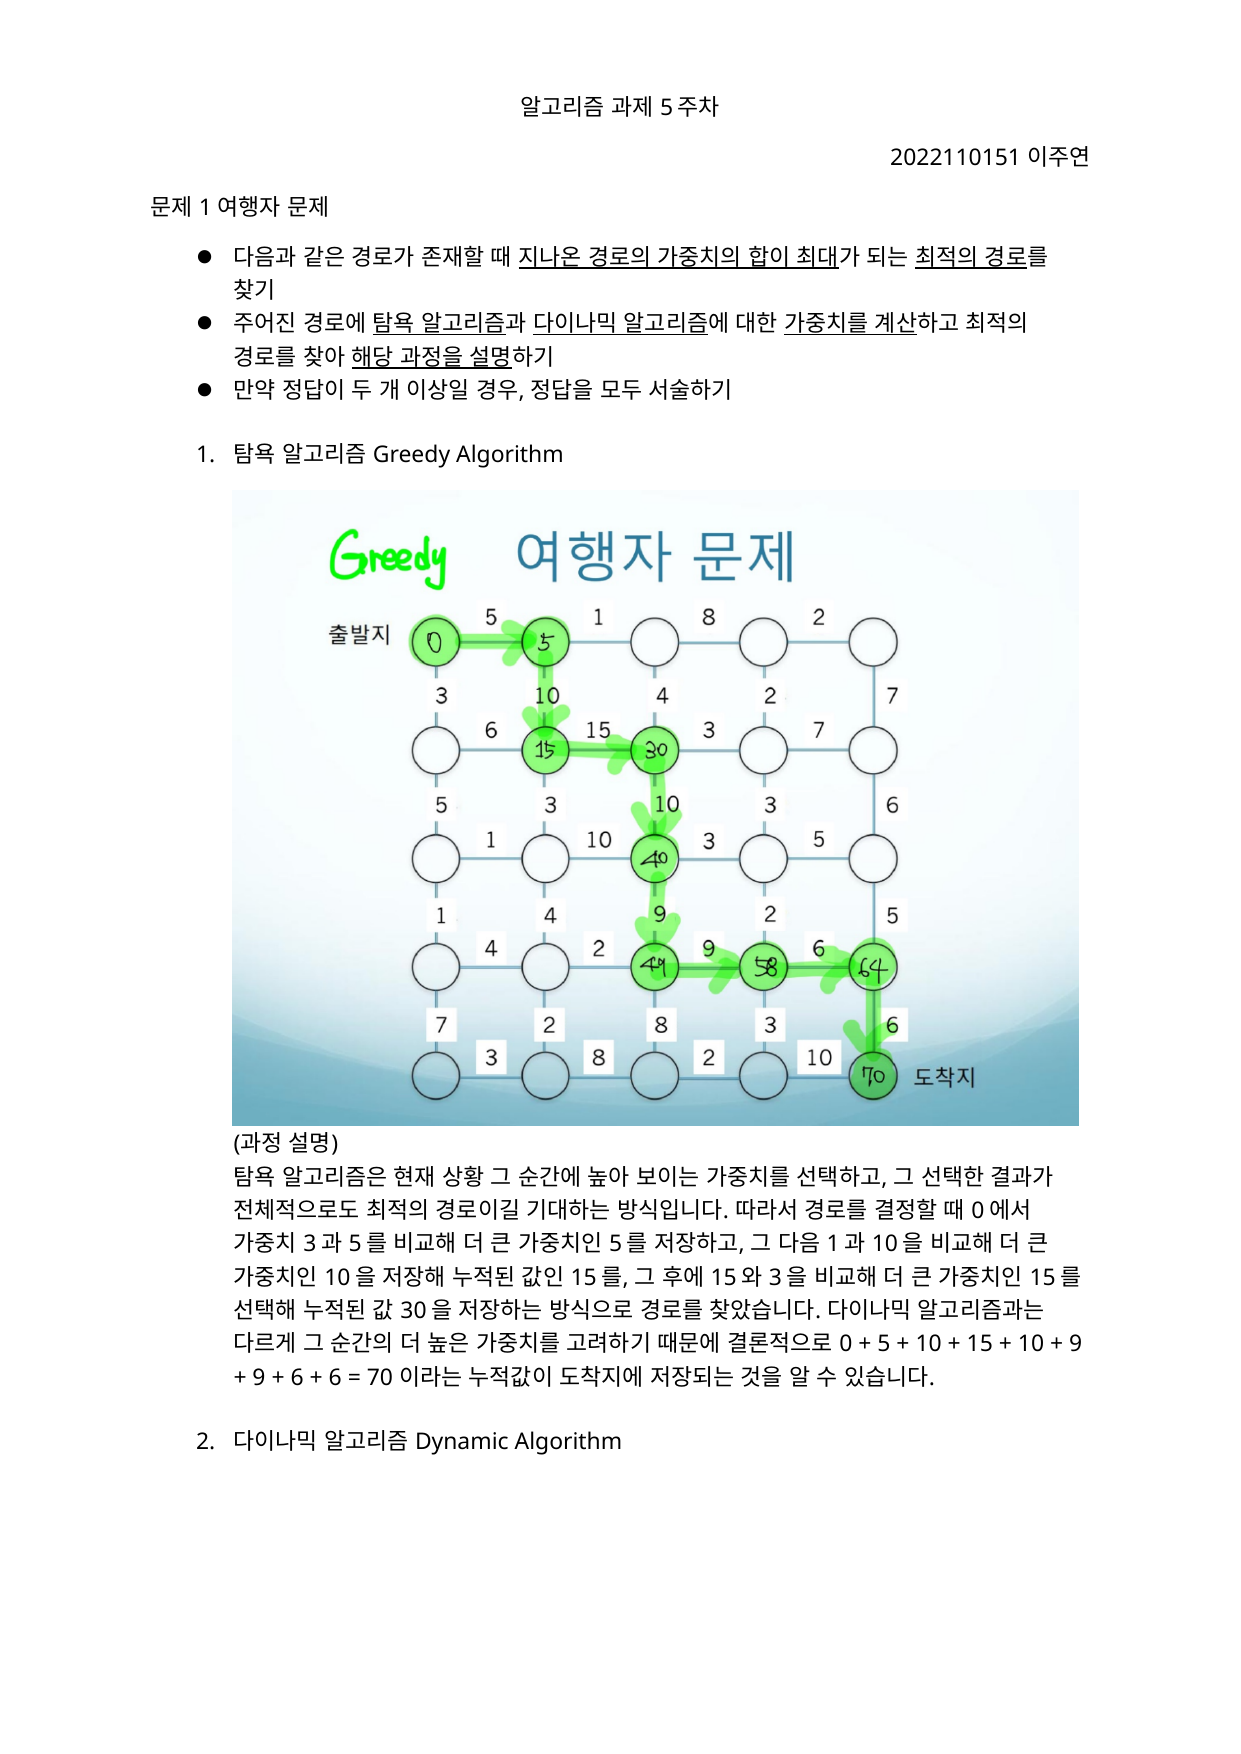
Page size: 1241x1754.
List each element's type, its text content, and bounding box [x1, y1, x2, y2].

list 다음과 같은 경로가 존재할 때 지나온 경로의 가중치의 합이 최대가 되는 최적의 경로를 찾기 [196, 239, 1090, 305]
list 주어진 경로에 탐욕 알고리즘과 다이나믹 알고리즘에 대한 가중치를 계산하고 최적의 경로를 찾아 해당 과정을 설명하기 [196, 305, 1090, 372]
list 만약 정답이 두 개 이상일 경우, 정답을 모두 서술하기 [196, 372, 1090, 405]
list 탐욕 알고리즘 Greedy Algorithm [196, 436, 1090, 469]
list 다이나믹 알고리즘 Dynamic Algorithm [196, 1423, 1090, 1457]
text 문제 1 여행자 문제 [150, 189, 1090, 222]
list 탐욕 알고리즘은 현재 상황 그 순간에 높아 보이는 가중치를 선택하고, 그 선택한 결과가 전체적으로도 최적의 경로이길 기대하는 방식입니다. 따라서 경로를 결정할 때 0에서 가중치 3과 5를 비교해 더 큰 가중치인 5를 저장하고, 그 다음 1과 10을 비교해 더 큰 가중치인 10을 저장해 누적된 값인 15를, 그 후에 15와 3을 비교해 더 큰 가중치인 15를 선택해 누적된 값 30을 저장하는 방식으로 경로를 찾았습니다. 다이나믹 알고리즘과는 다르게 그 순간의 더 높은 가중치를 고려하기 때문에 결론적으로 0 + 5 + 10 + 15 + 10 + 9 + 9 + 6 + 6 = 70 이라는 누적값이 도착지에 저장되는 것을 알 수 있습니다. [233, 1159, 1090, 1392]
picture [232, 490, 1079, 1126]
